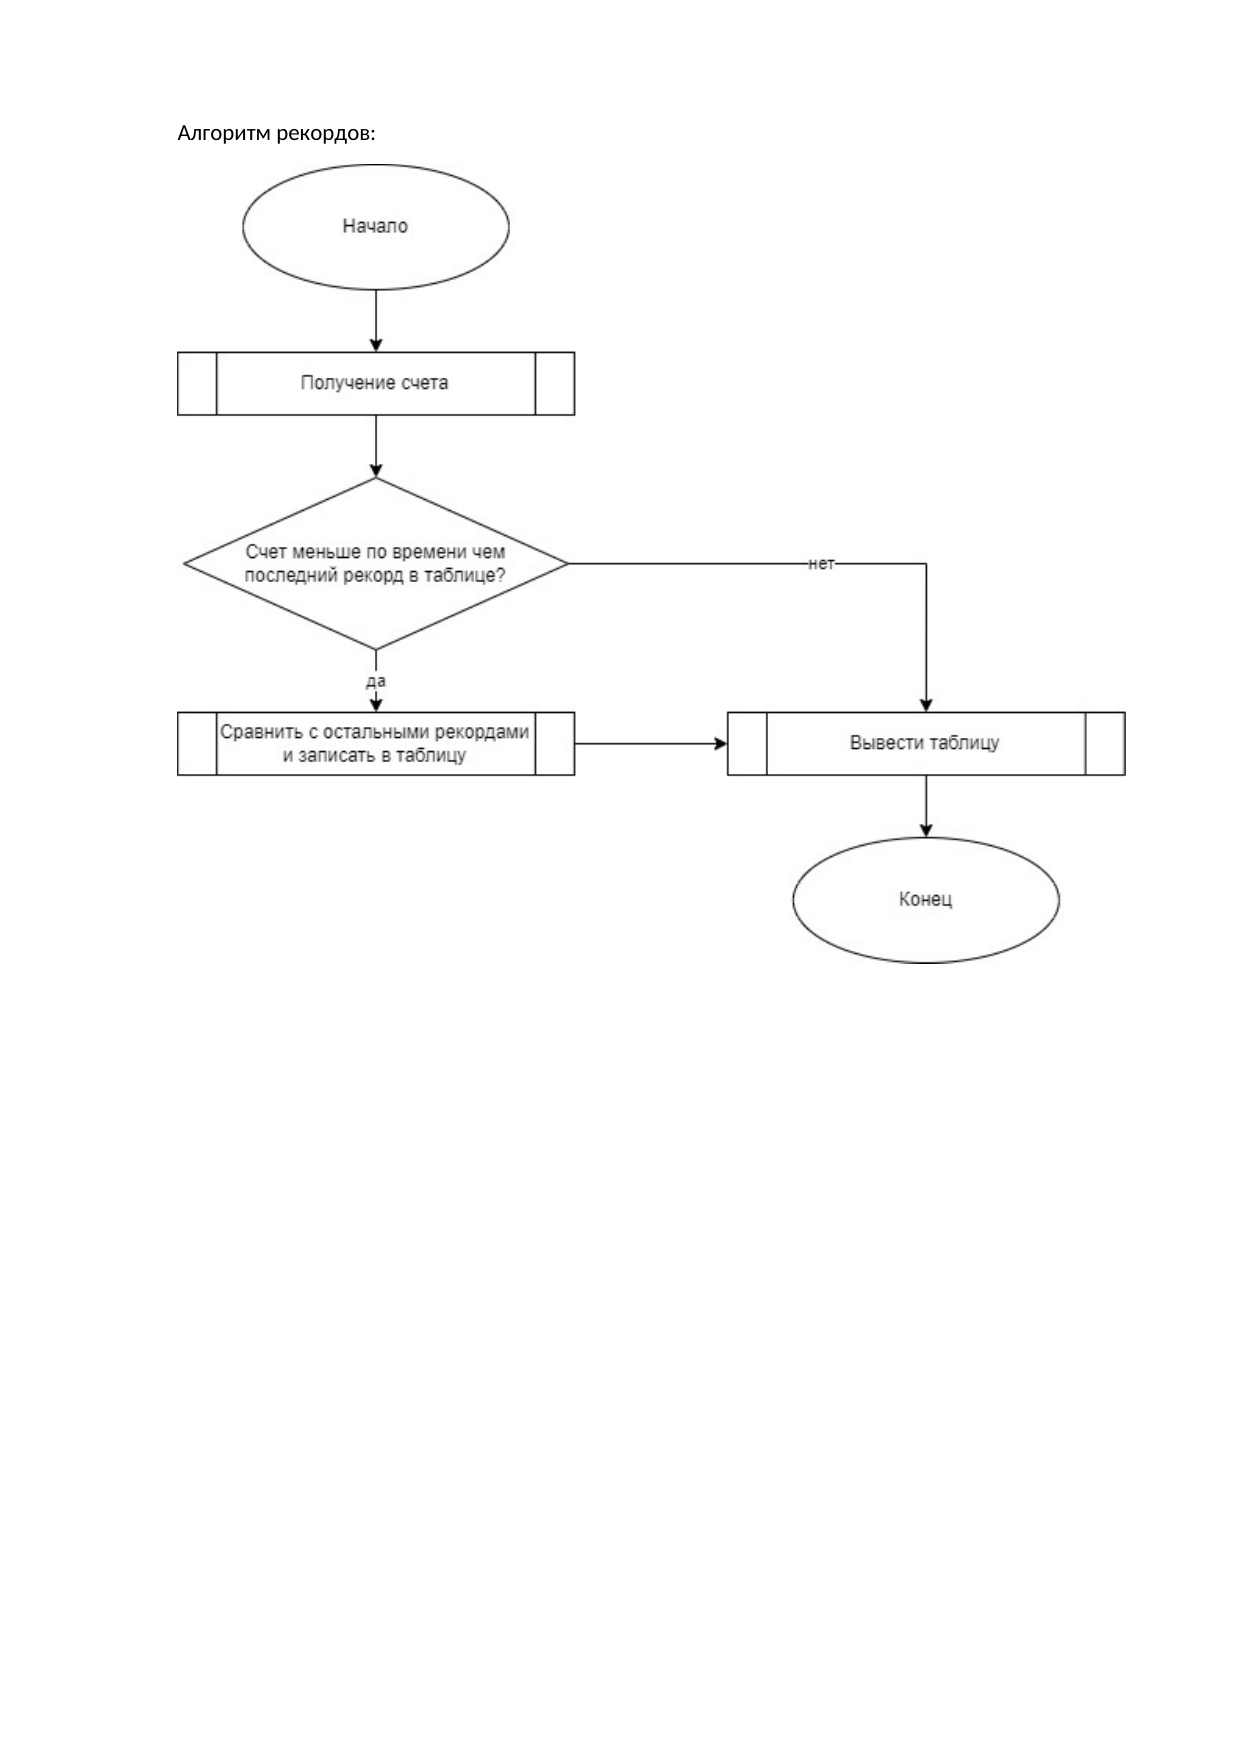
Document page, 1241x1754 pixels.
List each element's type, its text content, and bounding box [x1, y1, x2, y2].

picture [177, 164, 1126, 964]
text Алгоритм рекордов: [177, 118, 1152, 146]
